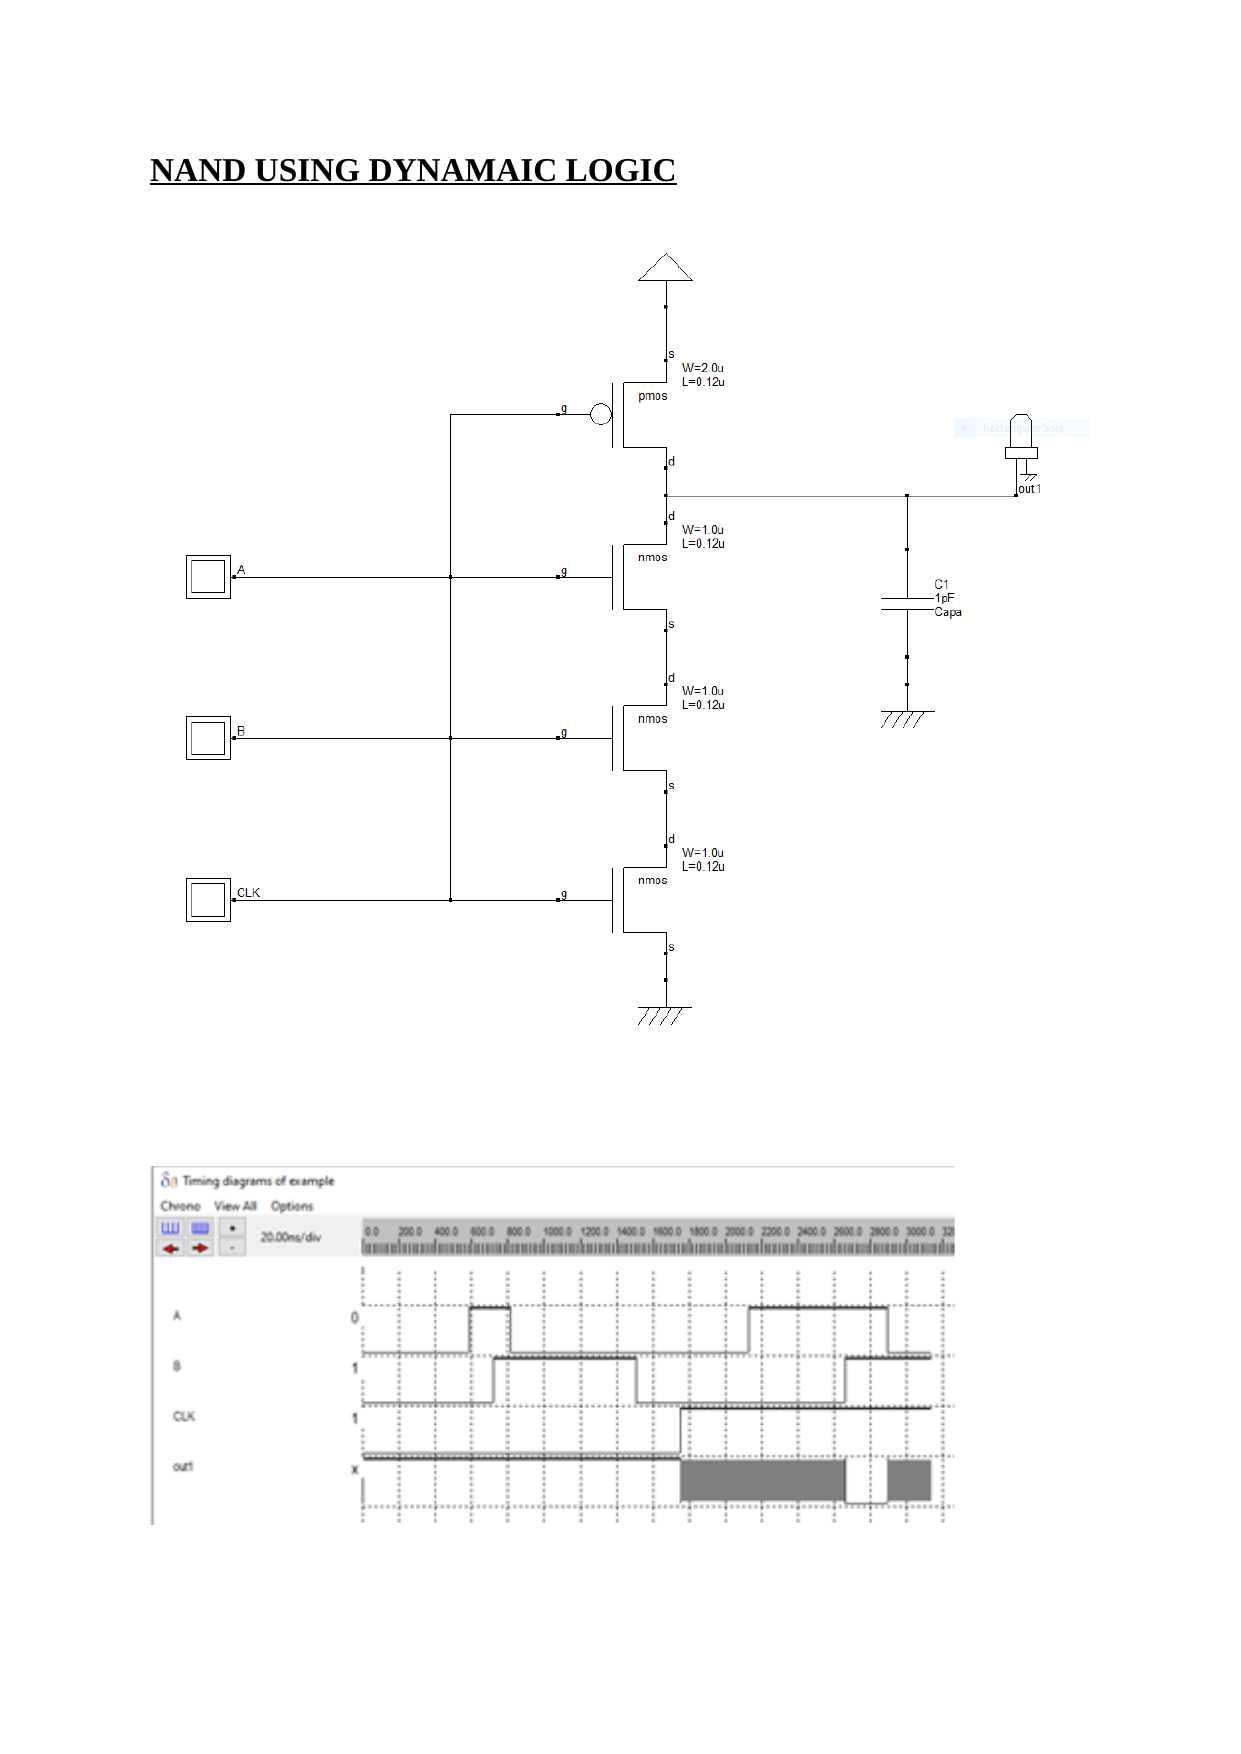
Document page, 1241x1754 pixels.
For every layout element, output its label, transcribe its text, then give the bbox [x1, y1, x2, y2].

picture [150, 1166, 955, 1525]
text NAND USING DYNAMAIC LOGIC [150, 150, 1090, 188]
picture [150, 236, 1091, 1038]
